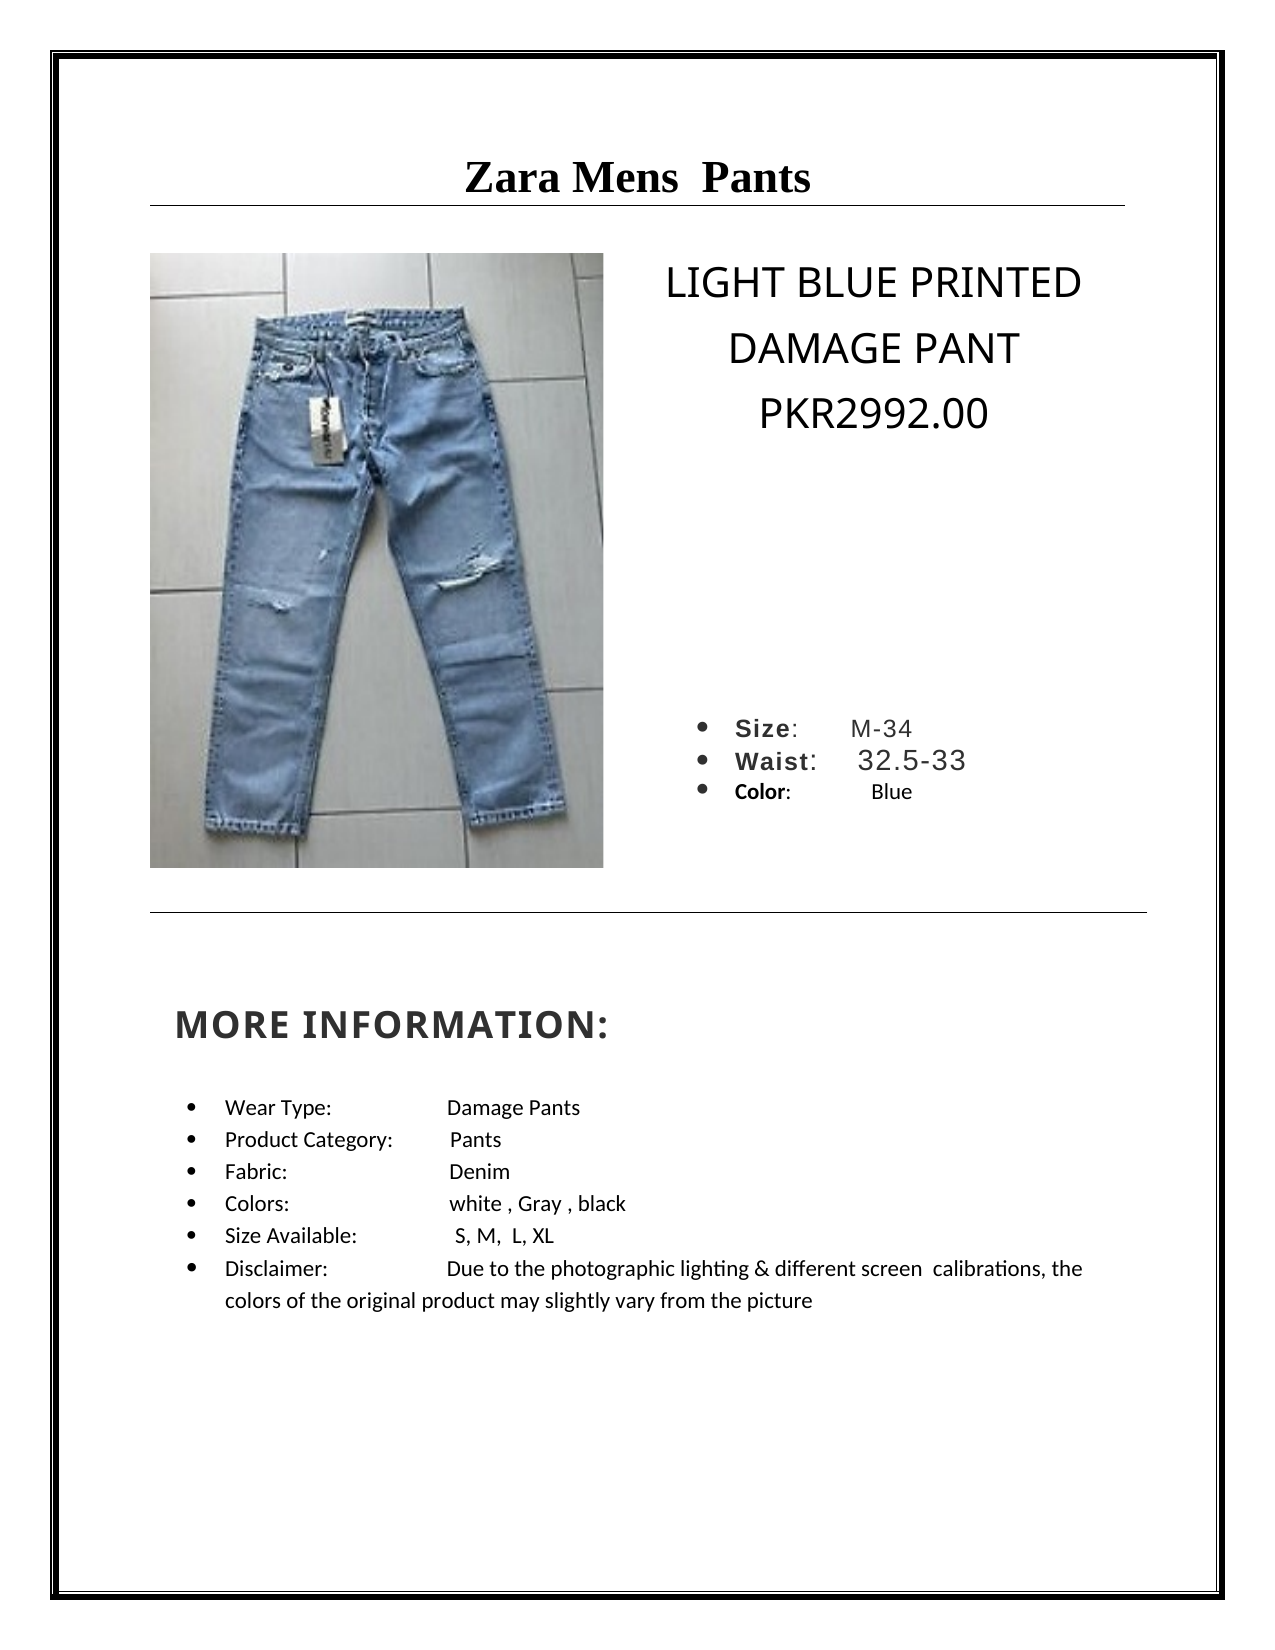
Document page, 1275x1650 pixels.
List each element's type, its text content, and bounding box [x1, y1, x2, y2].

list Waist: 32.5-33 [604, 743, 1125, 777]
list Fabric: Denim [187, 1157, 1125, 1185]
list Color: Blue [604, 777, 1125, 806]
list Wear Type: Damage Pants [187, 1093, 1125, 1121]
picture [150, 253, 604, 868]
list Size Available: S, M, L, XL [187, 1221, 1125, 1249]
text PKR2992.00 [604, 384, 1125, 441]
text Zara Mens Pants [150, 150, 1125, 205]
subtitle LIGHT BLUE PRINTED DAMAGE PANT [604, 253, 1125, 375]
list Product Category: Pants [187, 1125, 1125, 1153]
text MORE INFORMATION: [150, 959, 1125, 1049]
list Size: M-34 [604, 714, 711, 743]
list Colors: white , Gray , black [187, 1189, 1125, 1217]
list Size: M-34 [711, 714, 1125, 743]
list Disclaimer: Due to the photographic lighting & different screen calibrations, the colors of the original product may slightly vary from the picture [187, 1254, 1125, 1314]
